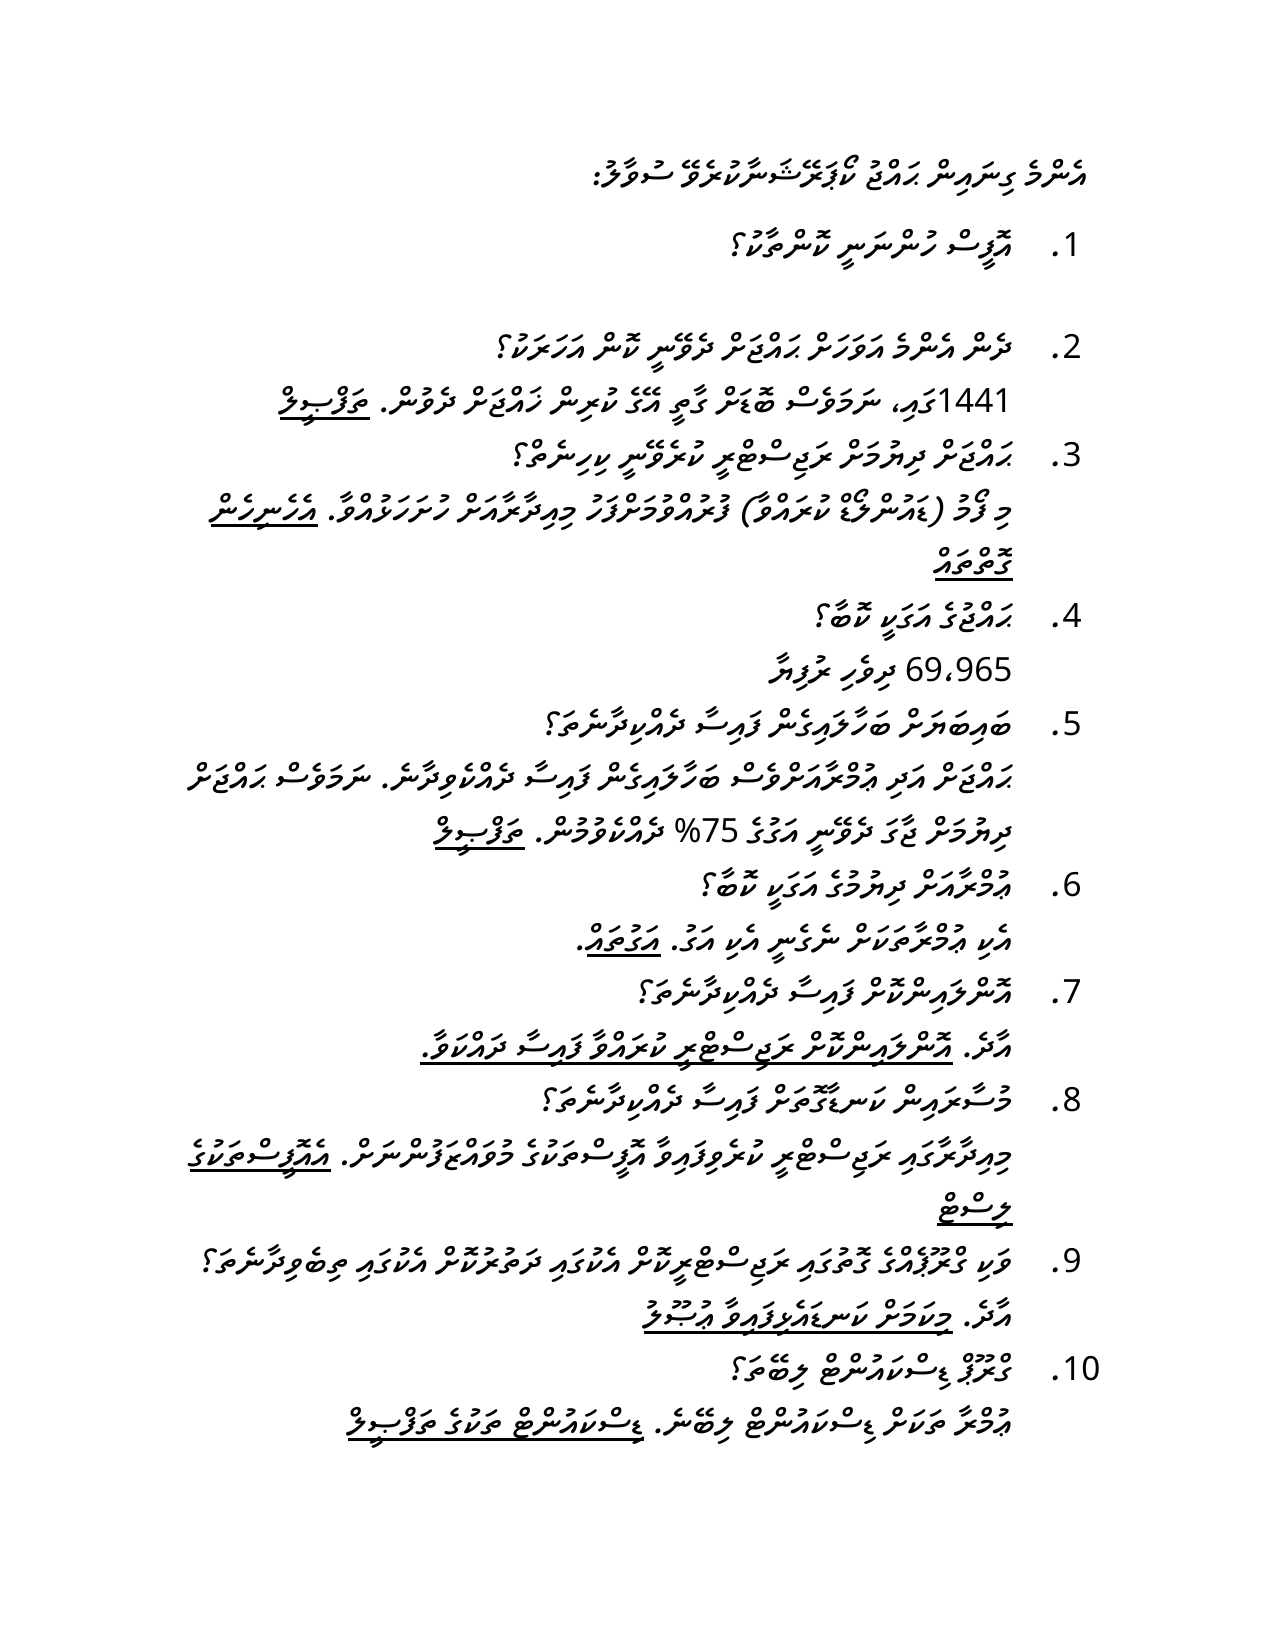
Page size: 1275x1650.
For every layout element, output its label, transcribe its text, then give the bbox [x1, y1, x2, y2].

list އާދެ. އޮންލައިންކޮށް ރަޖިސްޓްރީ ކުރައްވާ ފައިސާ ދައްކަވާ. [150, 1022, 1012, 1072]
list ބައިބަޔަށް ބަހާލައިގެން ފައިސާ ދެއްކިދާނެތަ؟ [150, 699, 1050, 749]
list މި ފޯމު (ޑައުންލޯޑް ކުރައްވާ) ފުރުއްވުމަށްފަހު މިއިދާރާއަށް ހުށަހަޅުއްވާ. އެހެނިހެން ގޮތްތައް [150, 484, 1012, 588]
list ޙައްޖުގެ އަގަކީ ކޮބާ؟ [150, 592, 1050, 642]
list ޢުމްރާއަށް ދިޔުމުގެ އަގަކީ ކޮބާ؟ [150, 861, 1050, 910]
list މިއިދާރާގައި ރަޖިސްޓްރީ ކުރެވިފައިވާ އޮފީސްތަކުގެ މުވައްޒަފުންނަށް. އެއޮފީސްތަކުގެ ލިސްޓް [150, 1129, 1012, 1233]
list އޮފީސް ހުންނަނީ ކޮންތާކު؟ [150, 220, 1050, 270]
list ޙައްޖަށް ދިޔުމަށް ރަޖިސްޓްރީ ކުރެވޭނީ ކިހިނެތް؟ [150, 431, 1050, 480]
list ޙައްޖަށް އަދި ޢުމްރާއަށްވެސް ބަހާލައިގެން ފައިސާ ދެއްކެވިދާނެ. ނަމަވެސް ޙައްޖަށް ދިޔުމަށް ޖާގަ ދެވޭނީ އަގުގެ 75% ދެއްކެވުމުން. ތަފްޞީލް [150, 753, 1012, 857]
list 69،965 ދިވެހި ރުފިޔާ [150, 646, 1012, 695]
text އެންމެ ގިނައިން ޙައްޖު ކޯޕަރޭޝަނާކުރެވޭ ސުވާލު: [150, 150, 1087, 200]
list އެކި ޢުމްރާތަކަށް ނެގެނީ އެކި އަގު. އަގުތައް. [150, 914, 1012, 964]
list އާދެ. މިކަމަށް ކަނޑައެޅިފައިވާ ޢުޞޫލު [150, 1291, 1012, 1340]
list ޢުމްރާ ތަކަށް ޑިސްކައުންޓް ލިބޭނެ. ޑިސްކައުންޓް ތަކުގެ ތަފްޞީލް [150, 1398, 1012, 1448]
list ދެން އެންމެ އަވަހަށް ޙައްޖަށް ދެވޭނީ ކޮން އަހަރަކު؟ [150, 323, 1050, 373]
list އޮންލައިންކޮށް ފައިސާ ދެއްކިދާނެތަ؟ [150, 968, 1050, 1018]
list 1441ގައި، ނަމަވެސް ބޮޑަށް ގާތީ އޭގެ ކުރިން ޚައްޖަށް ދެވުން. ތަފްޞީލް [150, 377, 1012, 427]
list ވަކި ގްރޫޕެއްގެ ގޮތުގައި ރަޖިސްޓްރީކޮށް އެކުގައި ދަތުރުކޮށް އެކުގައި ތިބެވިދާނެތަ؟ [150, 1237, 1050, 1287]
list މުސާރައިން ކަނޑާގޮތަށް ފައިސާ ދެއްކިދާނެތަ؟ [150, 1076, 1050, 1125]
list ގްރޫޕް ޑިސްކައުންޓް ލިބޭތަ؟ [150, 1344, 1050, 1394]
